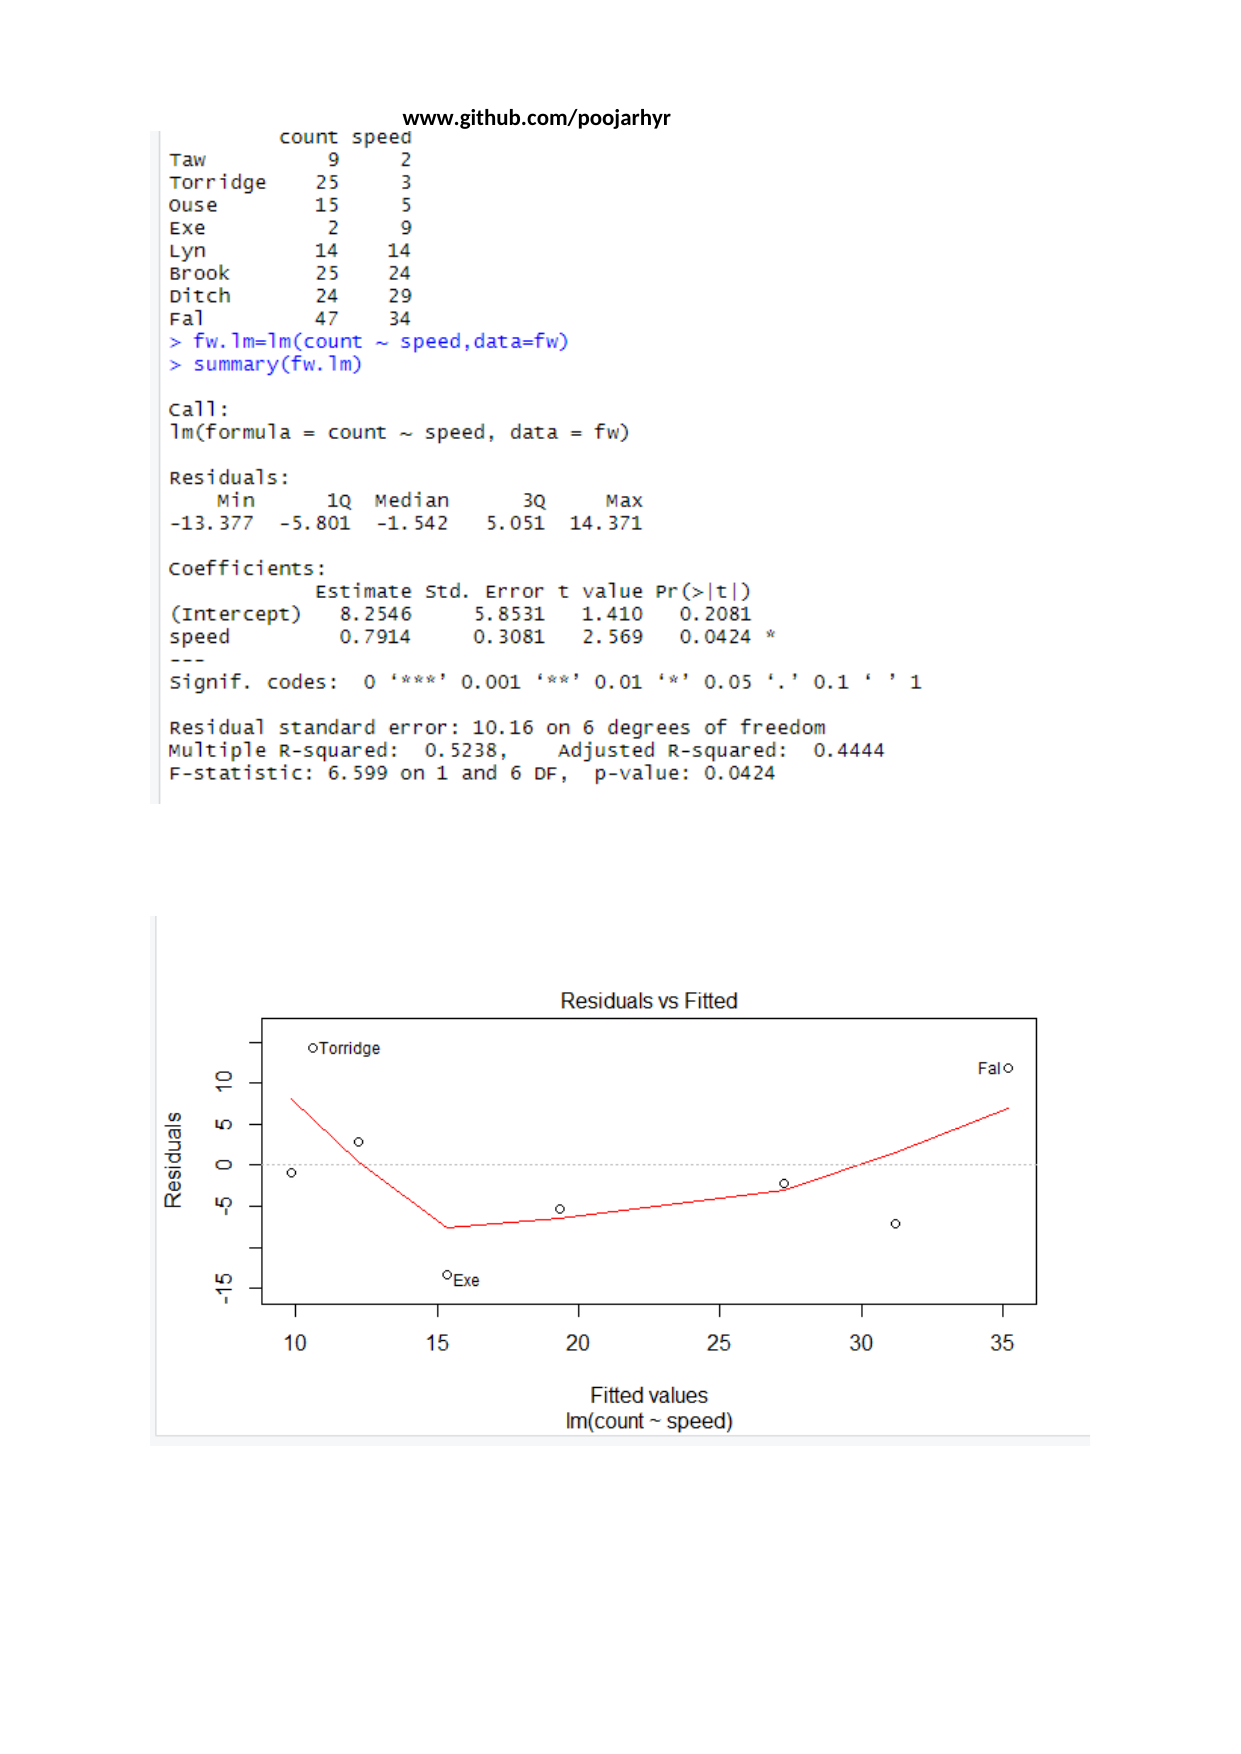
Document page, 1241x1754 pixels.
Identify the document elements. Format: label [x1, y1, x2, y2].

picture [150, 916, 1091, 1446]
picture [150, 131, 1091, 804]
